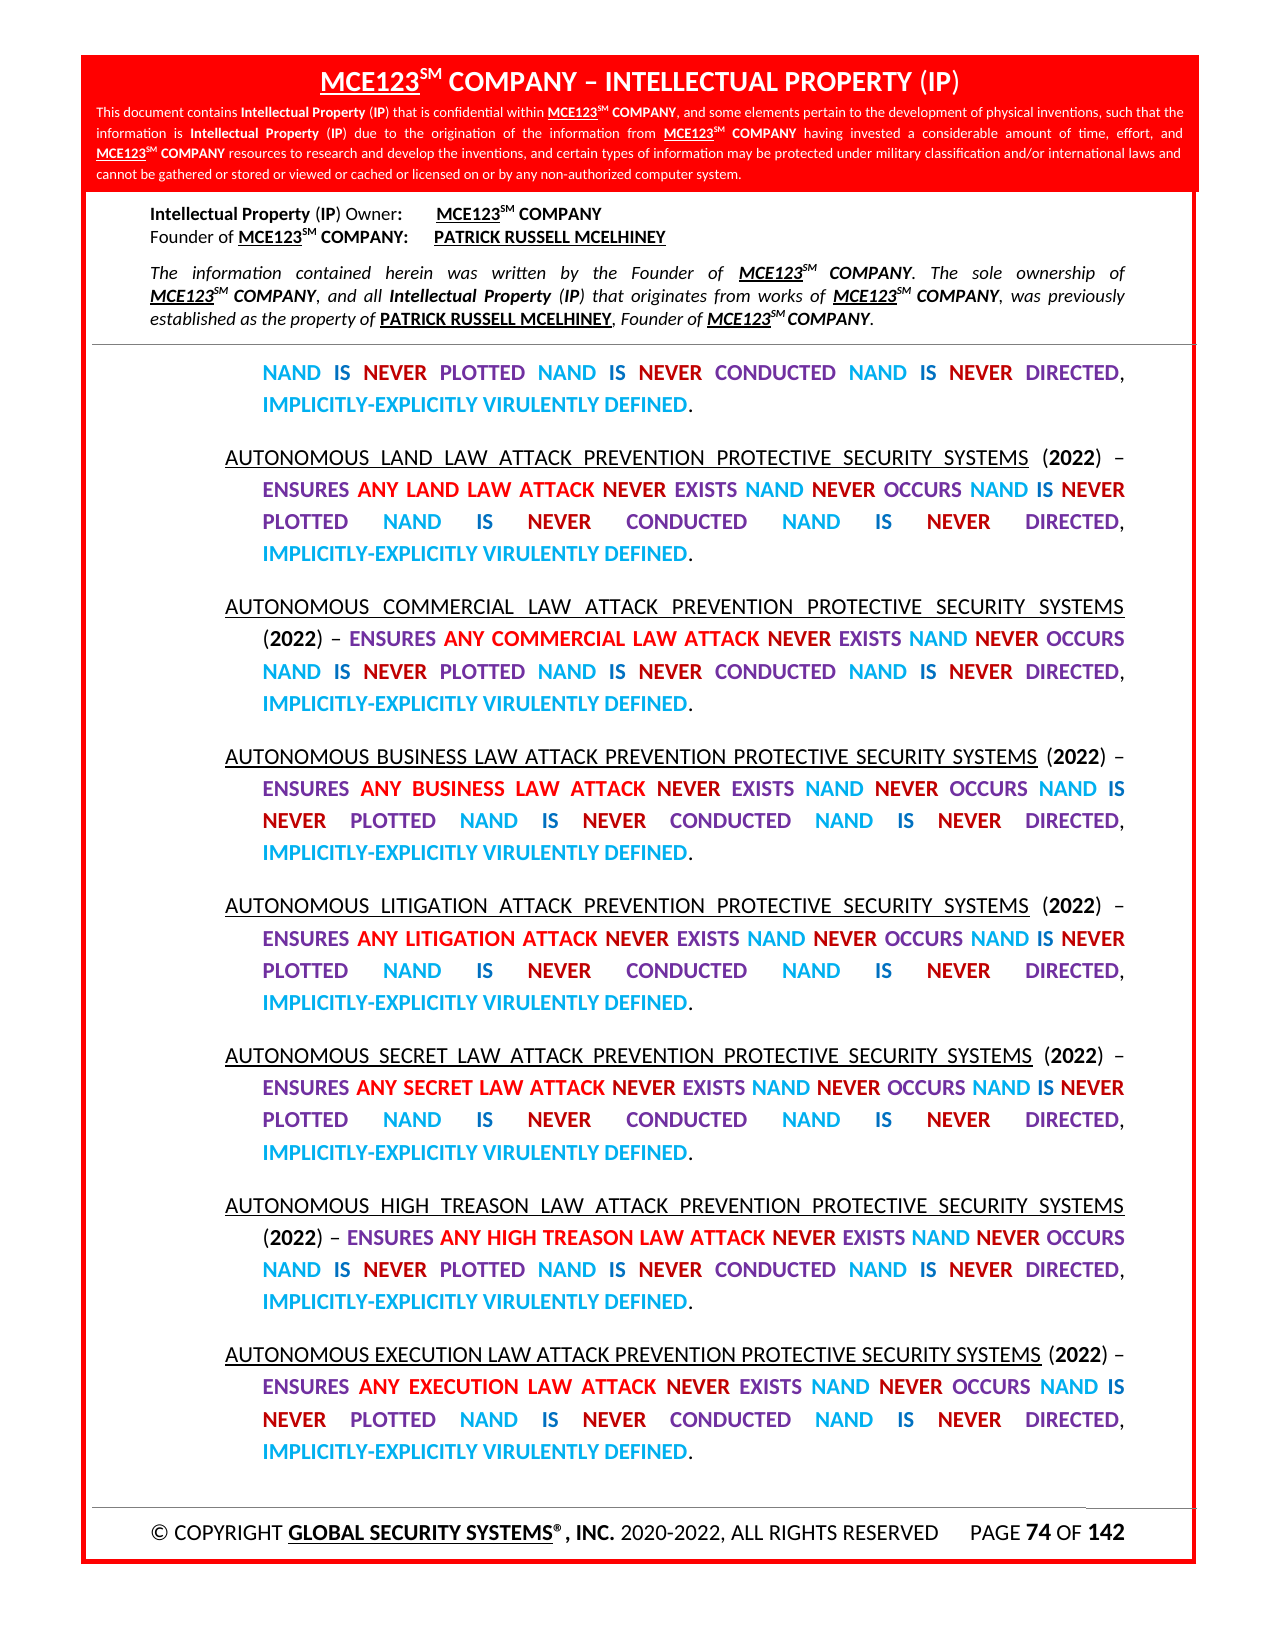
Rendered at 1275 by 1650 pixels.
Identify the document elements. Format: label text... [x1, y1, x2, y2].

text AUTONOMOUS HIGH TREASON LAW ATTACK PREVENTION PROTECTIVE SECURITY SYSTEMS (2022) – ENSURES ANY HIGH TREASON LAW ATTACK NEVER EXISTS NAND NEVER OCCURS NAND IS NEVER PLOTTED NAND IS NEVER CONDUCTED NAND IS NEVER DIRECTED, IMPLICITLY-EXPLICITLY VIRULENTLY DEFINED. [225, 1216, 1125, 1315]
text AUTONOMOUS BUSINESS LAW ATTACK PREVENTION PROTECTIVE SECURITY SYSTEMS (2022) – ENSURES ANY BUSINESS LAW ATTACK NEVER EXISTS NAND NEVER OCCURS NAND IS NEVER PLOTTED NAND IS NEVER CONDUCTED NAND IS NEVER DIRECTED, IMPLICITLY-EXPLICITLY VIRULENTLY DEFINED. [225, 742, 1125, 867]
text AUTONOMOUS SECRET LAW ATTACK PREVENTION PROTECTIVE SECURITY SYSTEMS (2022) – ENSURES ANY SECRET LAW ATTACK NEVER EXISTS NAND NEVER OCCURS NAND IS NEVER PLOTTED NAND IS NEVER CONDUCTED NAND IS NEVER DIRECTED, IMPLICITLY-EXPLICITLY VIRULENTLY DEFINED. [225, 1041, 1125, 1166]
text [225, 358, 1125, 418]
text AUTONOMOUS LAND LAW ATTACK PREVENTION PROTECTIVE SECURITY SYSTEMS (2022) – ENSURES ANY LAND LAW ATTACK NEVER EXISTS NAND NEVER OCCURS NAND IS NEVER PLOTTED NAND IS NEVER CONDUCTED NAND IS NEVER DIRECTED, IMPLICITLY-EXPLICITLY VIRULENTLY DEFINED. [225, 443, 1125, 567]
text AUTONOMOUS LITIGATION ATTACK PREVENTION PROTECTIVE SECURITY SYSTEMS (2022) – ENSURES ANY LITIGATION ATTACK NEVER EXISTS NAND NEVER OCCURS NAND IS NEVER PLOTTED NAND IS NEVER CONDUCTED NAND IS NEVER DIRECTED, IMPLICITLY-EXPLICITLY VIRULENTLY DEFINED. [225, 892, 1125, 1016]
text AUTONOMOUS HIGH TREASON LAW ATTACK PREVENTION PROTECTIVE SECURITY SYSTEMS (2022) – ENSURES ANY HIGH TREASON LAW ATTACK NEVER EXISTS NAND NEVER OCCURS NAND IS NEVER PLOTTED NAND IS NEVER CONDUCTED NAND IS NEVER DIRECTED, IMPLICITLY-EXPLICITLY VIRULENTLY DEFINED. [225, 1191, 1125, 1215]
text AUTONOMOUS COMMERCIAL LAW ATTACK PREVENTION PROTECTIVE SECURITY SYSTEMS (2022) – ENSURES ANY COMMERCIAL LAW ATTACK NEVER EXISTS NAND NEVER OCCURS NAND IS NEVER PLOTTED NAND IS NEVER CONDUCTED NAND IS NEVER DIRECTED, IMPLICITLY-EXPLICITLY VIRULENTLY DEFINED. [225, 592, 1125, 617]
text AUTONOMOUS COMMERCIAL LAW ATTACK PREVENTION PROTECTIVE SECURITY SYSTEMS (2022) – ENSURES ANY COMMERCIAL LAW ATTACK NEVER EXISTS NAND NEVER OCCURS NAND IS NEVER PLOTTED NAND IS NEVER CONDUCTED NAND IS NEVER DIRECTED, IMPLICITLY-EXPLICITLY VIRULENTLY DEFINED. [225, 618, 1125, 717]
text AUTONOMOUS EXECUTION LAW ATTACK PREVENTION PROTECTIVE SECURITY SYSTEMS (2022) – ENSURES ANY EXECUTION LAW ATTACK NEVER EXISTS NAND NEVER OCCURS NAND IS NEVER PLOTTED NAND IS NEVER CONDUCTED NAND IS NEVER DIRECTED, IMPLICITLY-EXPLICITLY VIRULENTLY DEFINED. [225, 1340, 1125, 1465]
